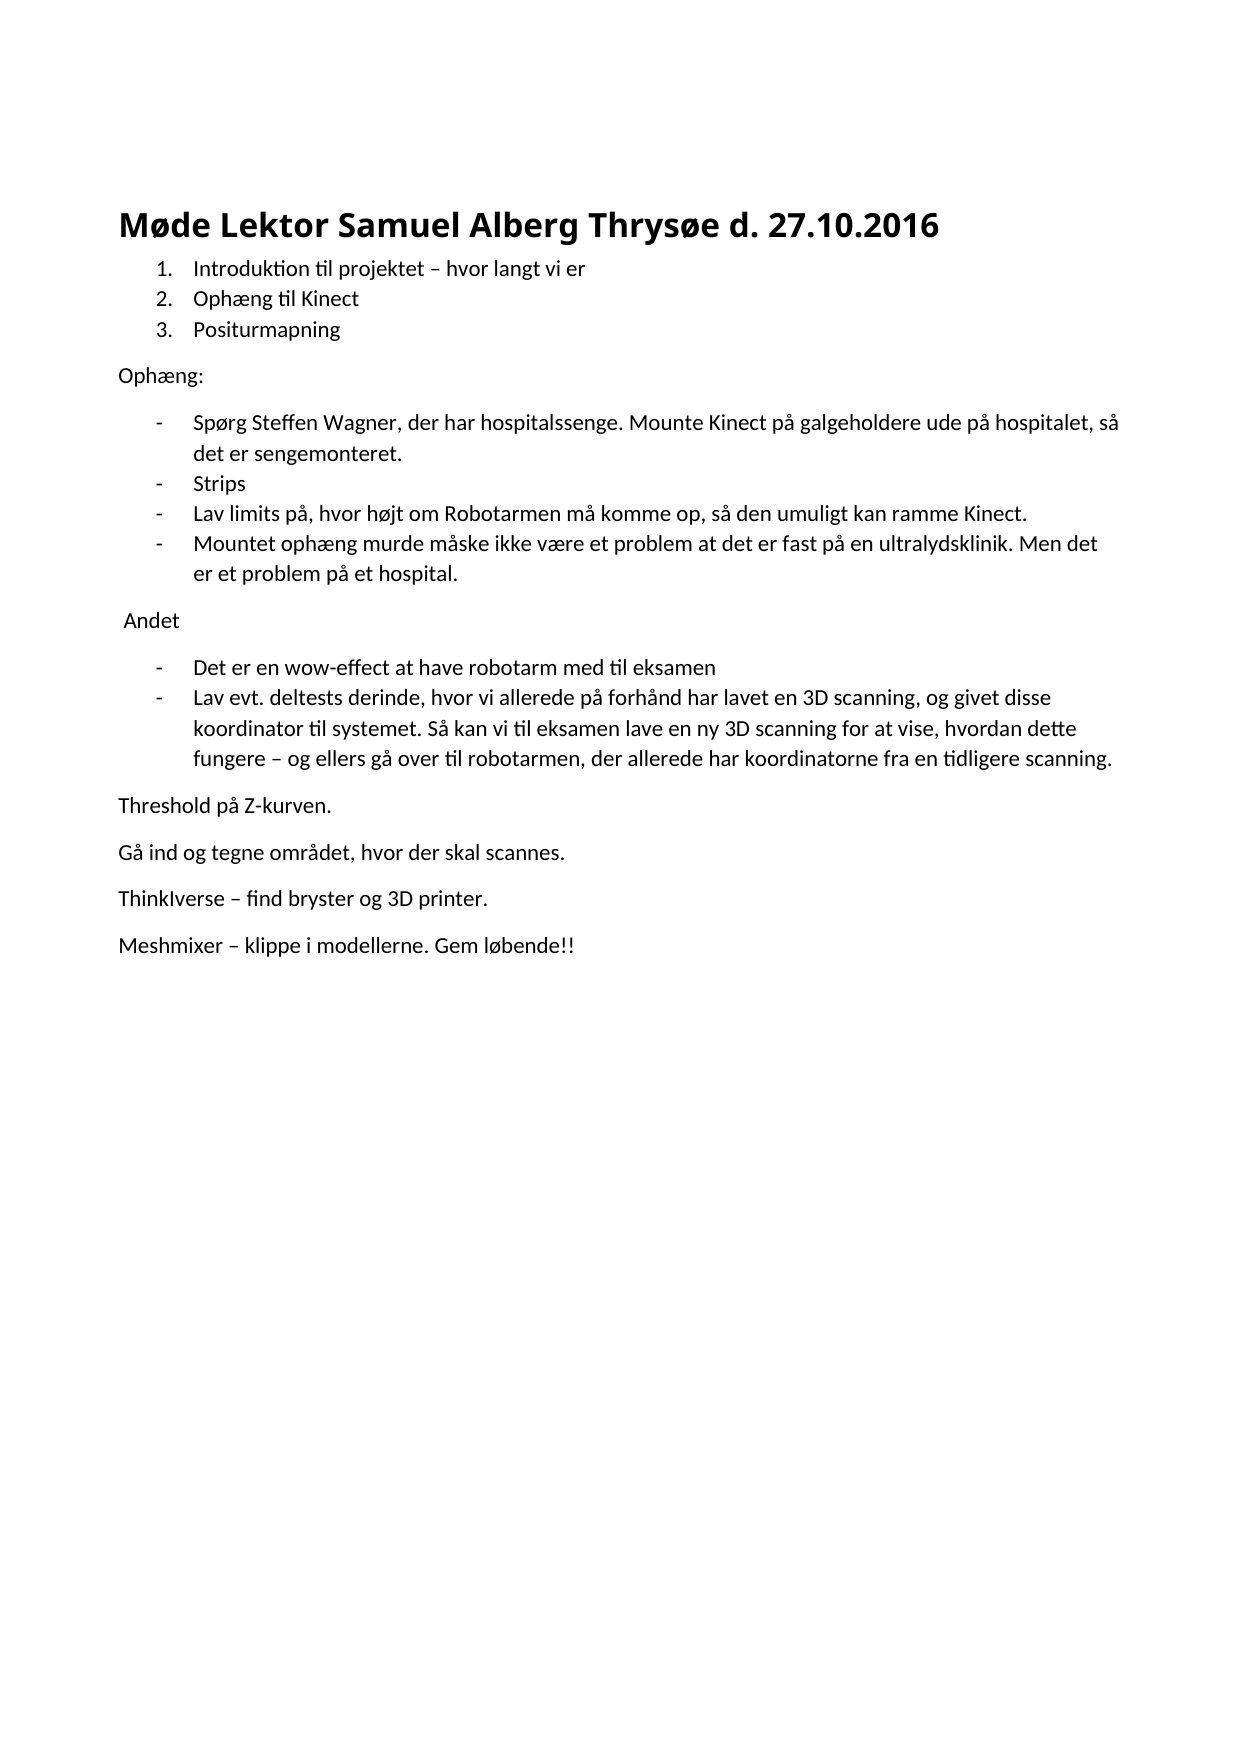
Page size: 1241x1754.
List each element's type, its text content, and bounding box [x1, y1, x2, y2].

text ThinkIverse – find bryster og 3D printer. [118, 884, 1122, 913]
list Lav limits på, hvor højt om Robotarmen må komme op, så den umuligt kan ramme Kinect. [156, 499, 1122, 527]
text Meshmixer – klippe i modellerne. Gem løbende!! [118, 931, 1122, 959]
text Threshold på Z-kurven. [118, 791, 1122, 819]
text Andet [118, 606, 1122, 634]
list Spørg Steffen Wagner, der har hospitalssenge. Mounte Kinect på galgeholdere ude på hospitalet, så det er sengemonteret. [156, 408, 1122, 467]
list Lav evt. deltests derinde, hvor vi allerede på forhånd har lavet en 3D scanning, og givet disse koordinator til systemet. Så kan vi til eksamen lave en ny 3D scanning for at vise, hvordan dette fungere – og ellers gå over til robotarmen, der allerede har koordinatorne fra en tidligere scanning. [156, 683, 1122, 772]
text Gå ind og tegne området, hvor der skal scannes. [118, 838, 1122, 866]
list Strips [156, 469, 1122, 497]
text Ophæng: [118, 362, 1122, 390]
list Det er en wow-effect at have robotarm med til eksamen [156, 653, 1122, 681]
list Introduktion til projektet – hvor langt vi er [156, 254, 1122, 282]
list Mountet ophæng murde måske ikke være et problem at det er fast på en ultralydsklinik. Men det er et problem på et hospital. [156, 529, 1122, 588]
subtitle Møde Lektor Samuel Alberg Thrysøe d. 27.10.2016 [118, 202, 1122, 248]
list Positurmapning [156, 315, 1122, 343]
list Ophæng til Kinect [156, 284, 1122, 313]
